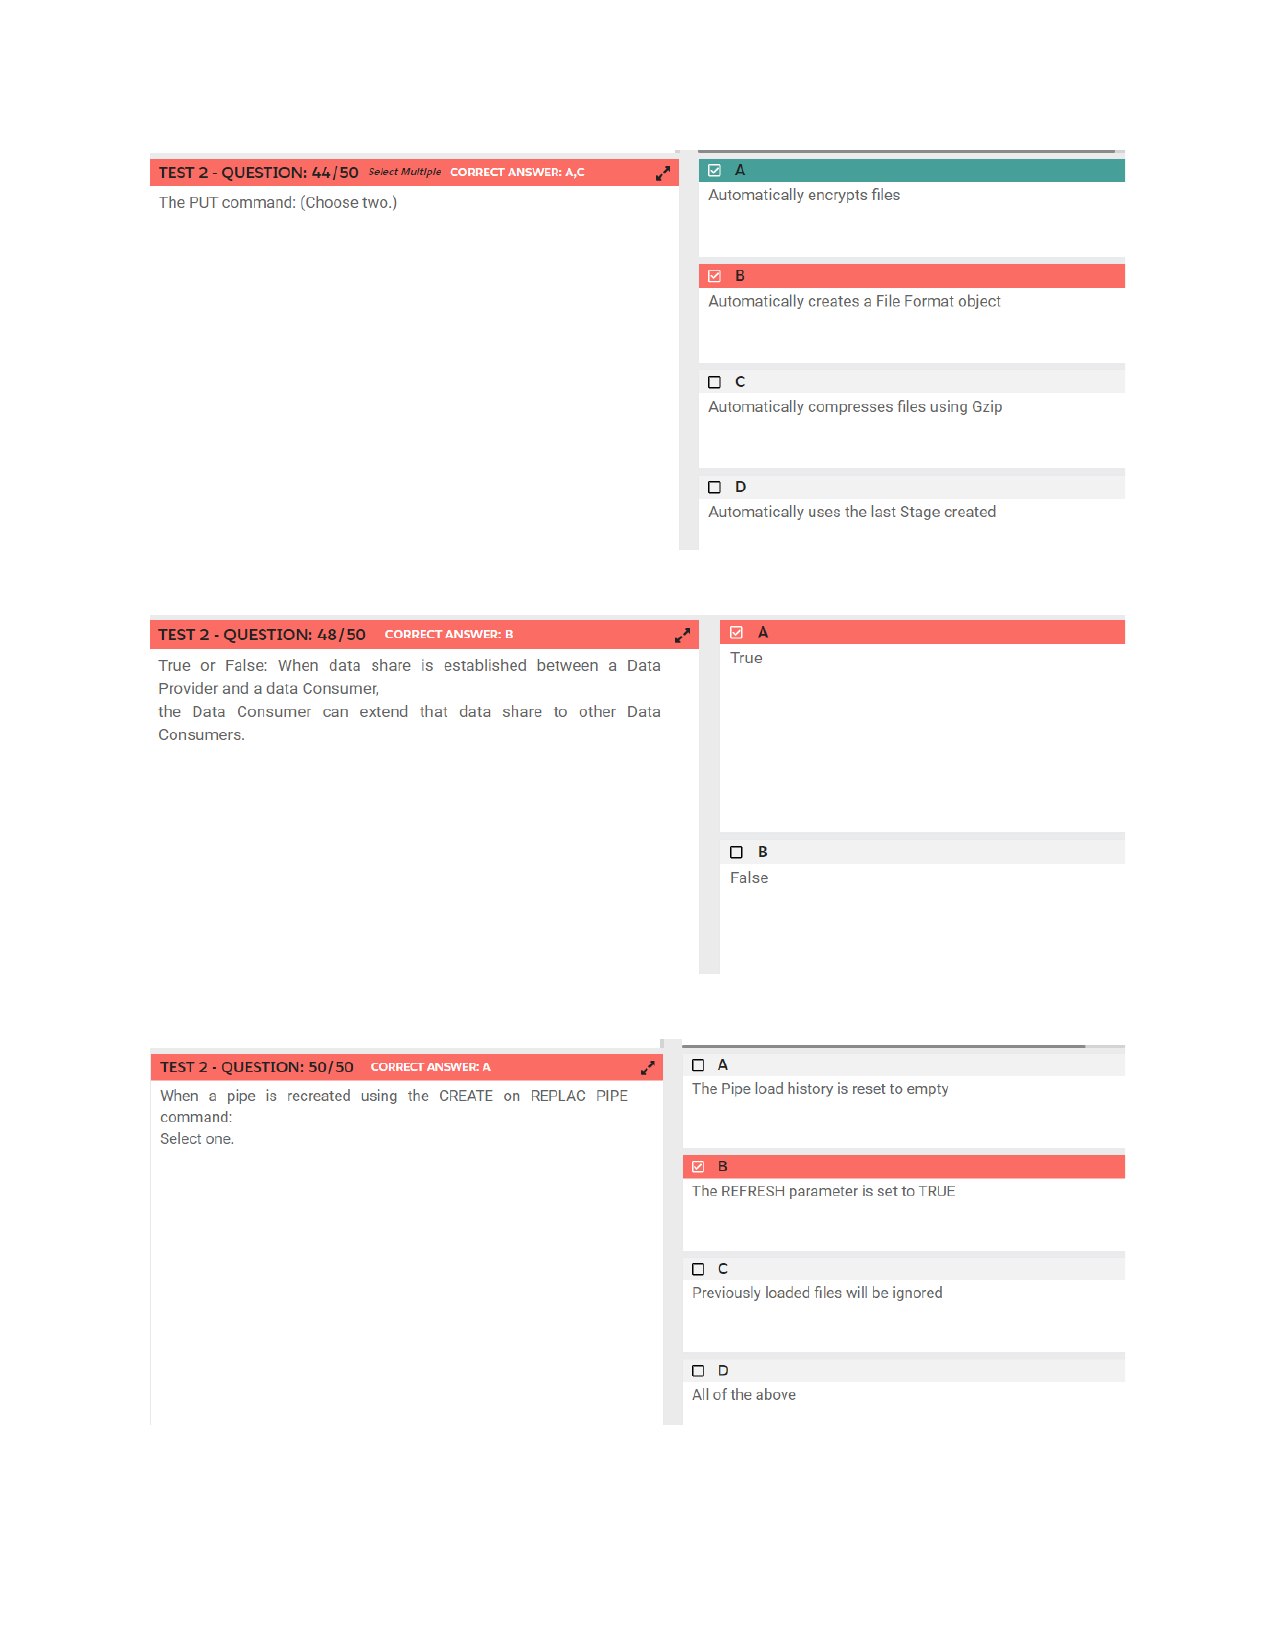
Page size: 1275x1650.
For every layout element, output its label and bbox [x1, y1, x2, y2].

picture [150, 150, 1125, 550]
picture [150, 615, 1125, 974]
picture [150, 1039, 1125, 1425]
